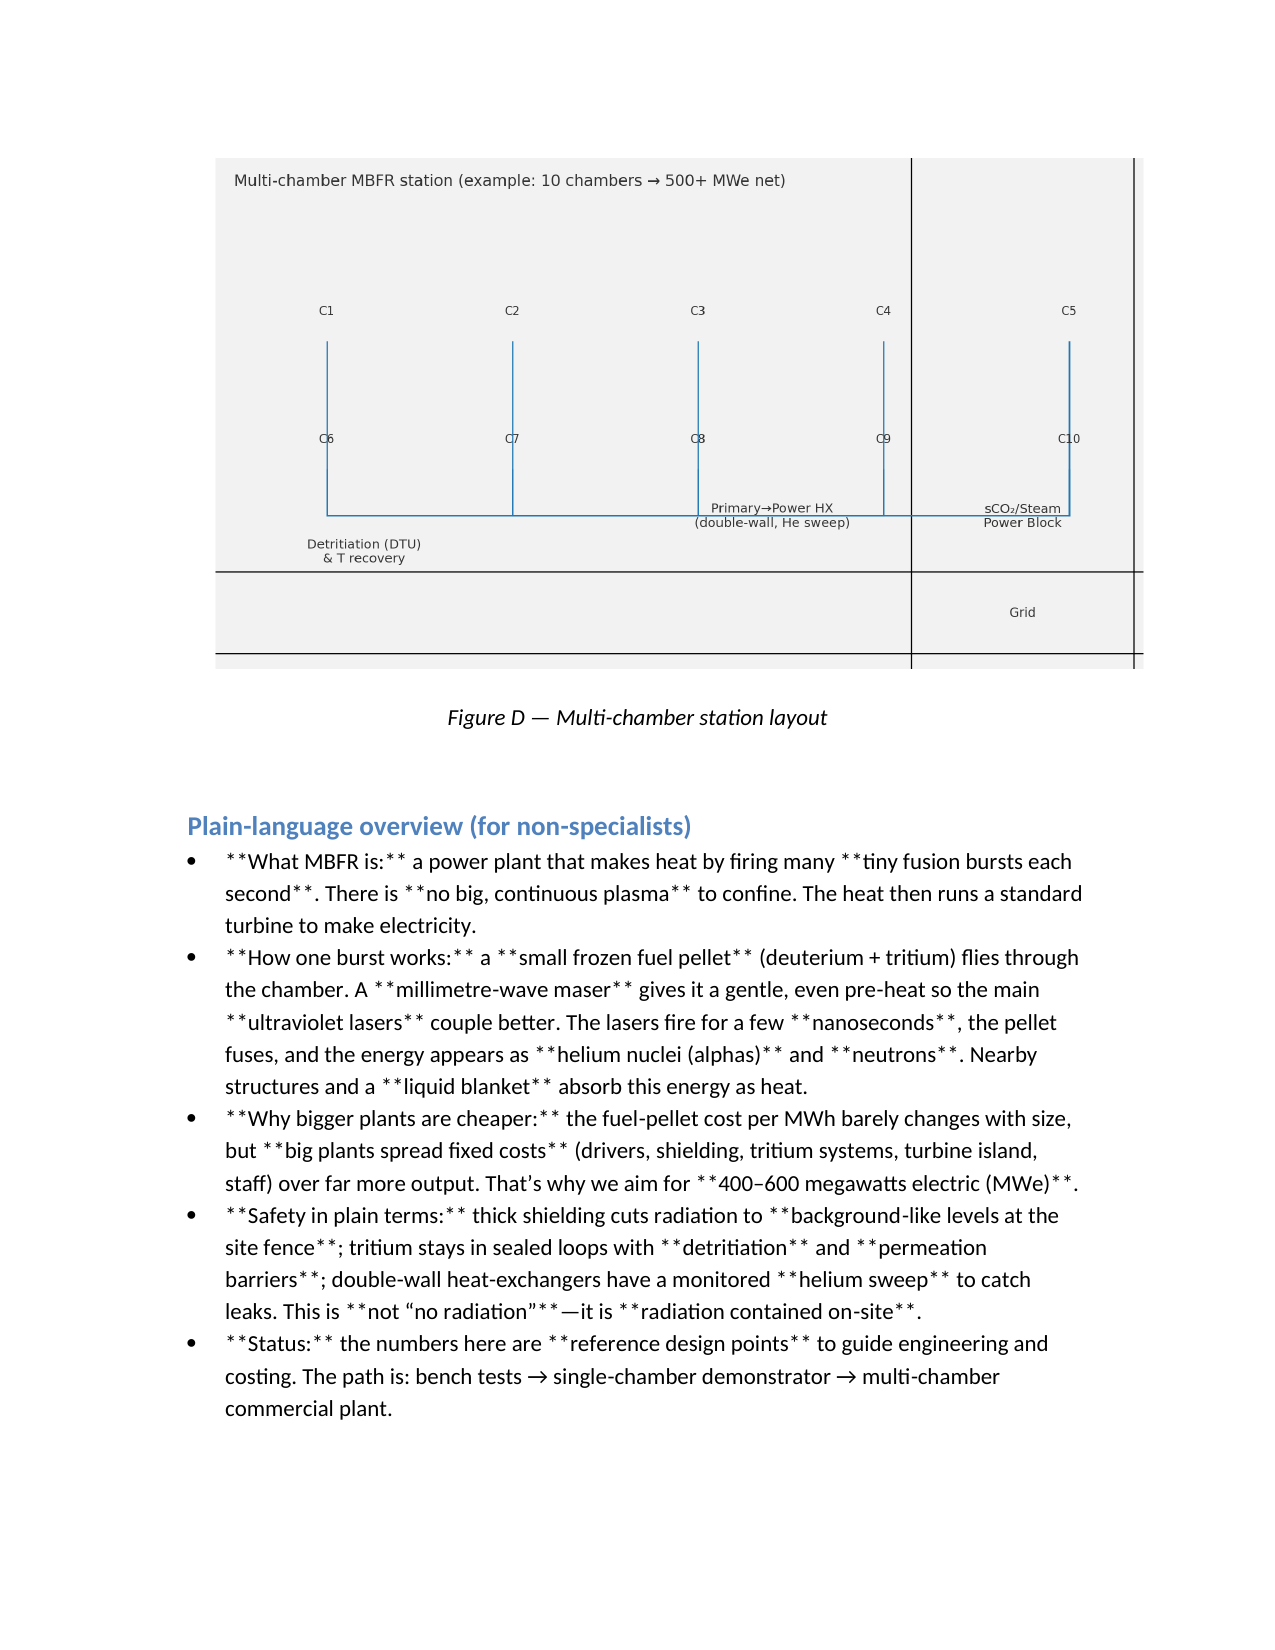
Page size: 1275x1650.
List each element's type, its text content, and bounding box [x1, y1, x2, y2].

list **Why bigger plants are cheaper:** the fuel‑pellet cost per MWh barely changes with size, but **big plants spread fixed costs** (drivers, shielding, tritium systems, turbine island, staff) over far more output. That’s why we aim for **400–600 megawatts electric (MWe)**. [187, 1104, 1087, 1197]
list **How one burst works:** a **small frozen fuel pellet** (deuterium + tritium) flies through the chamber. A **millimetre‑wave maser** gives it a gentle, even pre‑heat so the main **ultraviolet lasers** couple better. The lasers fire for a few **nanoseconds**, the pellet fuses, and the energy appears as **helium nuclei (alphas)** and **neutrons**. Nearby structures and a **liquid blanket** absorb this energy as heat. [187, 943, 1087, 1100]
text Figure D — Multi‑chamber station layout [187, 703, 1087, 731]
list **Safety in plain terms:** thick shielding cuts radiation to **background‑like levels at the site fence**; tritium stays in sealed loops with **detritiation** and **permeation barriers**; double‑wall heat‑exchangers have a monitored **helium sweep** to catch leaks. This is **not “no radiation”**—it is **radiation contained on‑site**. [187, 1201, 1087, 1325]
list **Status:** the numbers here are **reference design points** to guide engineering and costing. The path is: bench tests → single‑chamber demonstrator → multi‑chamber commercial plant. [187, 1329, 1087, 1422]
list **What MBFR is:** a power plant that makes heat by firing many **tiny fusion bursts each second**. There is **no big, continuous plasma** to confine. The heat then runs a standard turbine to make electricity. [187, 847, 1087, 939]
subtitle Plain‑language overview (for non‑specialists) [187, 809, 1087, 842]
picture [206, 150, 1152, 678]
